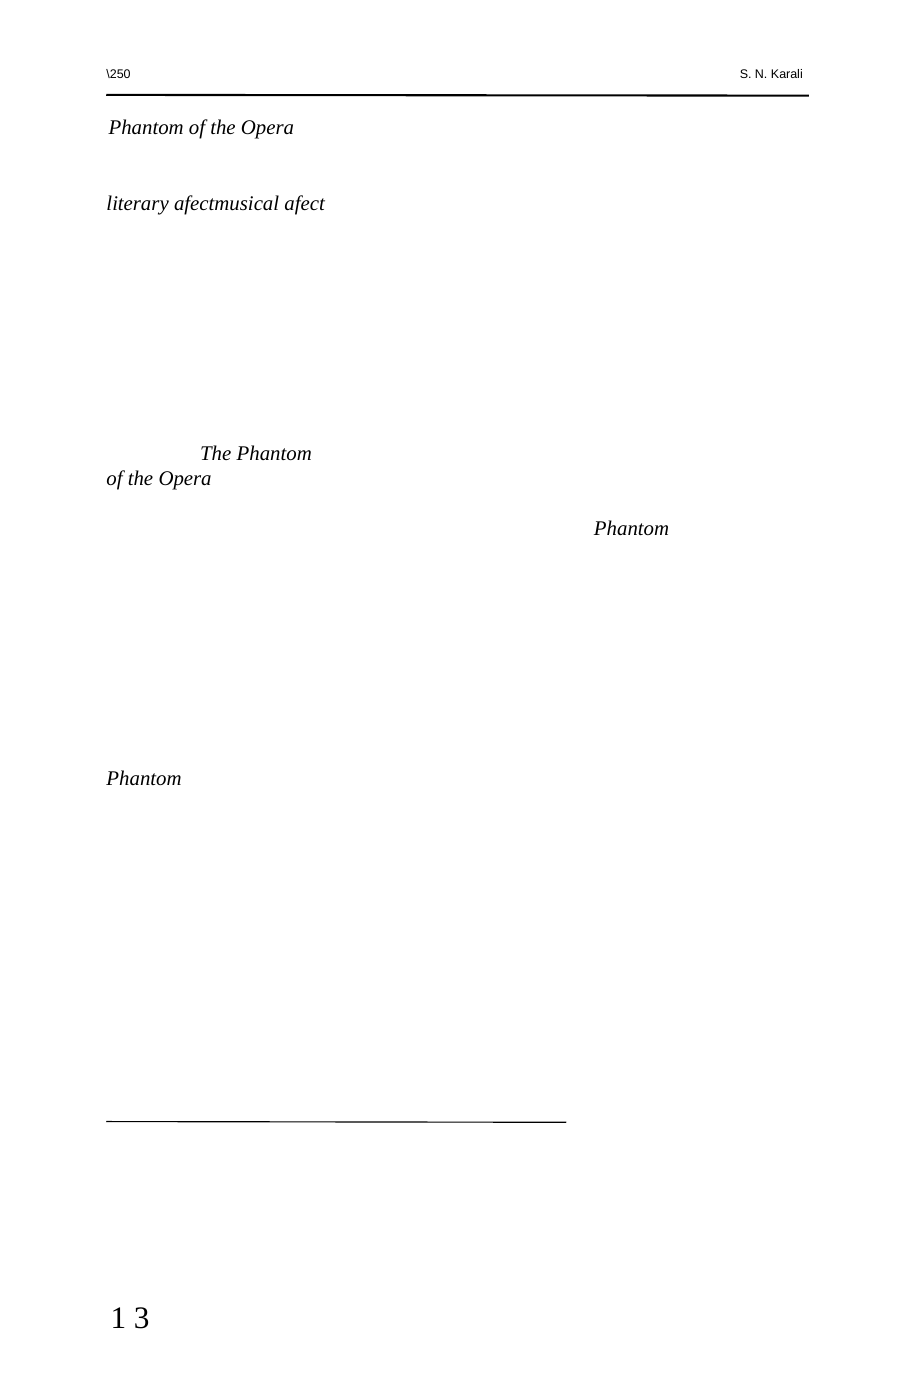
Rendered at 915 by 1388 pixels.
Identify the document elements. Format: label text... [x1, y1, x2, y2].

text Phantom [594, 516, 808, 540]
text literary afectmusical afect [106, 190, 808, 214]
text 1 3 [110, 1300, 808, 1336]
text Phantom of the Opera [108, 115, 808, 139]
text \250 S. N. Karali [106, 67, 808, 81]
text of the Opera [106, 466, 808, 490]
text Phantom [106, 766, 808, 790]
text The Phantom [200, 441, 808, 464]
